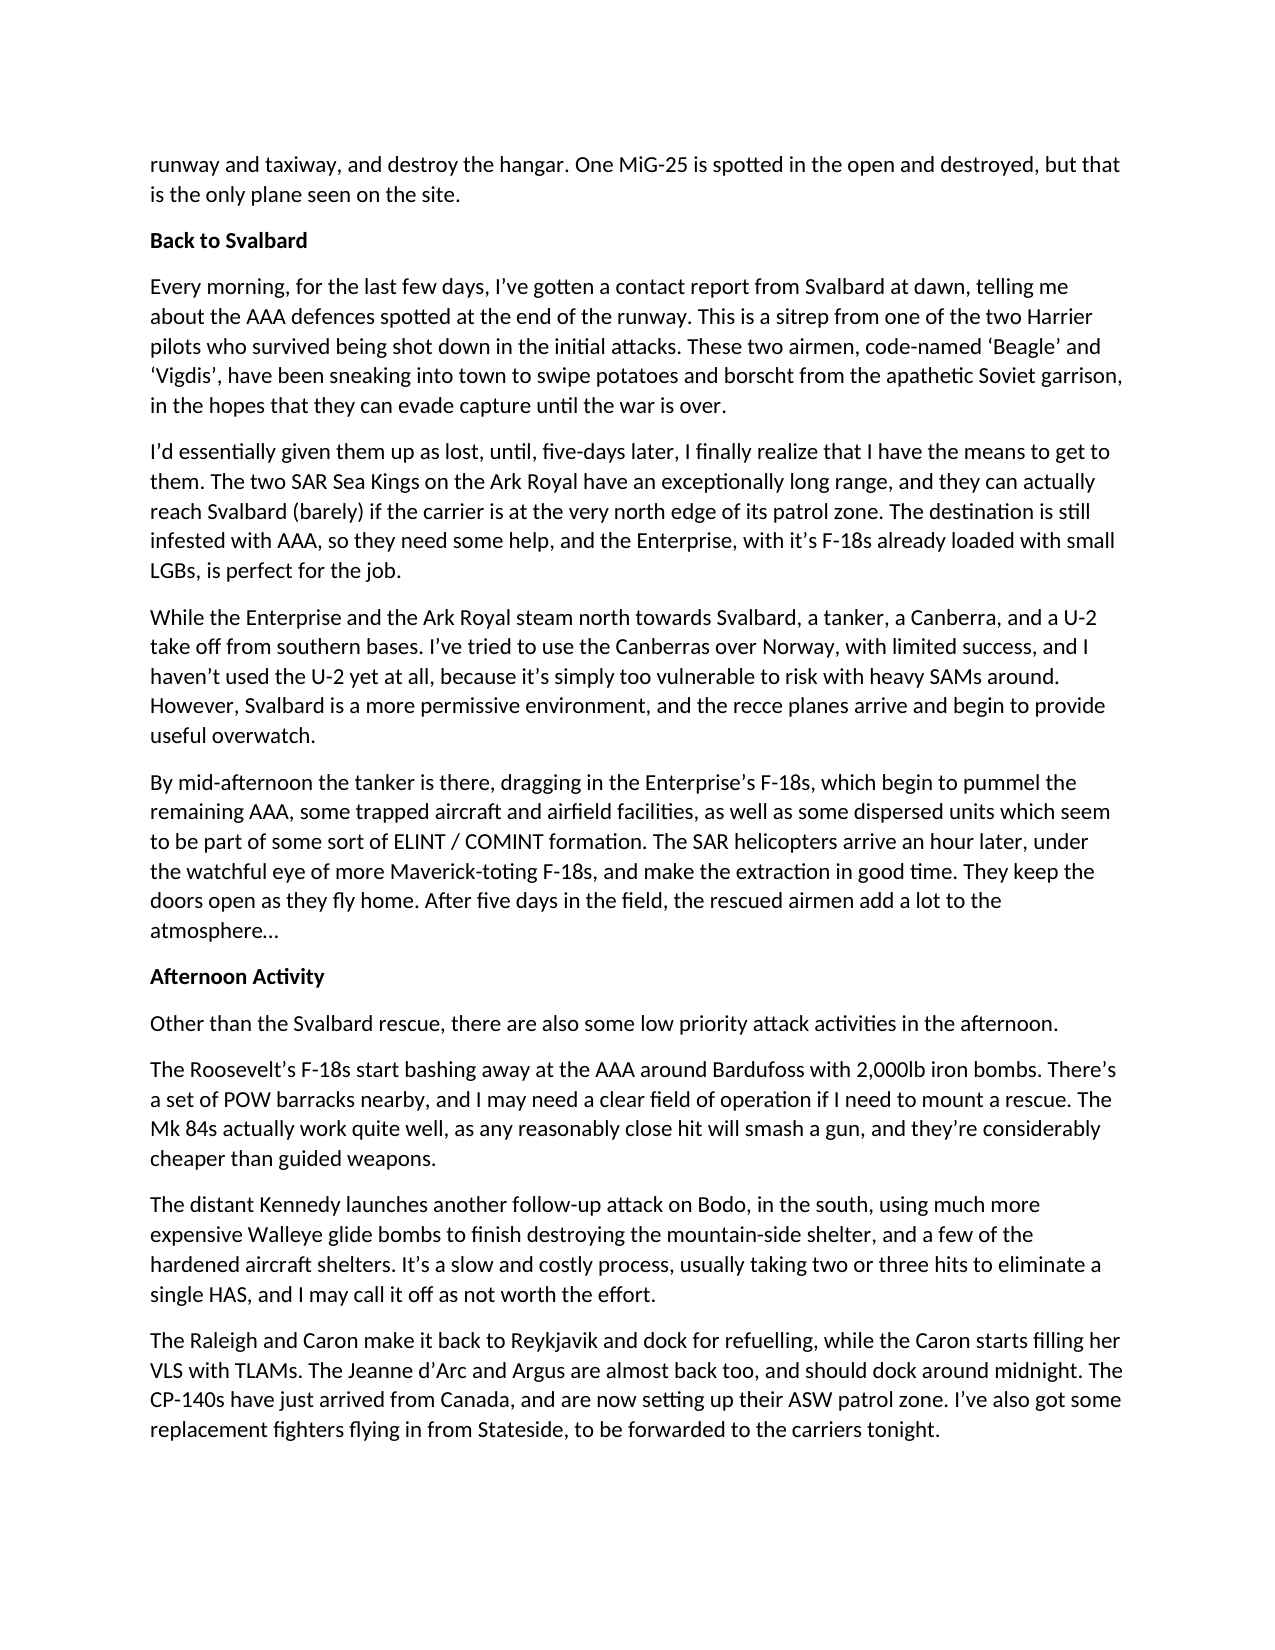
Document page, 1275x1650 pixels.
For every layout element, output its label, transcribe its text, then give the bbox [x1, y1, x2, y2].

text Afternoon Activity [150, 962, 1125, 991]
text Every morning, for the last few days, I’ve gotten a contact report from Svalbard at dawn, telling me about the AAA defences spotted at the end of the runway. This is a sitrep from one of the two Harrier pilots who survived being shot down in the initial attacks. These two airmen, code-named ‘Beagle’ and ‘Vigdis’, have been sneaking into town to swipe potatoes and borscht from the apathetic Soviet garrison, in the hopes that they can evade capture until the war is over. [150, 272, 1125, 419]
text Other than the Svalbard rescue, there are also some low priority attack activities in the afternoon. [150, 1009, 1125, 1037]
text By mid-afternoon the tanker is there, dragging in the Enterprise’s F-18s, which begin to pummel the remaining AAA, some trapped aircraft and airfield facilities, as well as some dispersed units which seem to be part of some sort of ELINT / COMINT formation. The SAR helicopters arrive an hour later, under the watchful eye of more Maverick-toting F-18s, and make the extraction in good time. They keep the doors open as they fly home. After five days in the field, the rescued airmen add a lot to the atmosphere… [150, 768, 1125, 944]
text While the Enterprise and the Ark Royal steam north towards Svalbard, a tanker, a Canberra, and a U-2 take off from southern bases. I’ve tried to use the Canberras over Norway, with limited success, and I haven’t used the U-2 yet at all, because it’s simply too vulnerable to risk with heavy SAMs around. However, Svalbard is a more permissive environment, and the recce planes arrive and begin to provide useful overwatch. [150, 603, 1125, 749]
text The Roosevelt’s F-18s start bashing away at the AAA around Bardufoss with 2,000lb iron bombs. There’s a set of POW barracks nearby, and I may need a clear field of operation if I need to mount a rescue. The Mk 84s actually work quite well, as any reasonably close hit will smash a gun, and they’re considerably cheaper than guided weapons. [150, 1055, 1125, 1172]
text The Raleigh and Caron make it back to Reykjavik and dock for refuelling, while the Caron starts filling her VLS with TLAMs. The Jeanne d’Arc and Argus are almost back too, and should dock around midnight. The CP-140s have just arrived from Canada, and are now setting up their ASW patrol zone. I’ve also got some replacement fighters flying in from Stateside, to be forwarded to the carriers tonight. [150, 1326, 1125, 1443]
text I’d essentially given them up as lost, until, five-days later, I finally realize that I have the means to get to them. The two SAR Sea Kings on the Ark Royal have an exceptionally long range, and they can actually reach Svalbard (barely) if the carrier is at the very north edge of its patrol zone. The destination is still infested with AAA, so they need some help, and the Enterprise, with it’s F-18s already loaded with small LGBs, is perfect for the job. [150, 437, 1125, 584]
text Back to Svalbard [150, 226, 1125, 254]
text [150, 150, 1125, 208]
text The distant Kennedy launches another follow-up attack on Bodo, in the south, using much more expensive Walleye glide bombs to finish destroying the mountain-side shelter, and a few of the hardened aircraft shelters. It’s a slow and costly process, usually taking two or three hits to eliminate a single HAS, and I may call it off as not worth the effort. [150, 1191, 1125, 1308]
